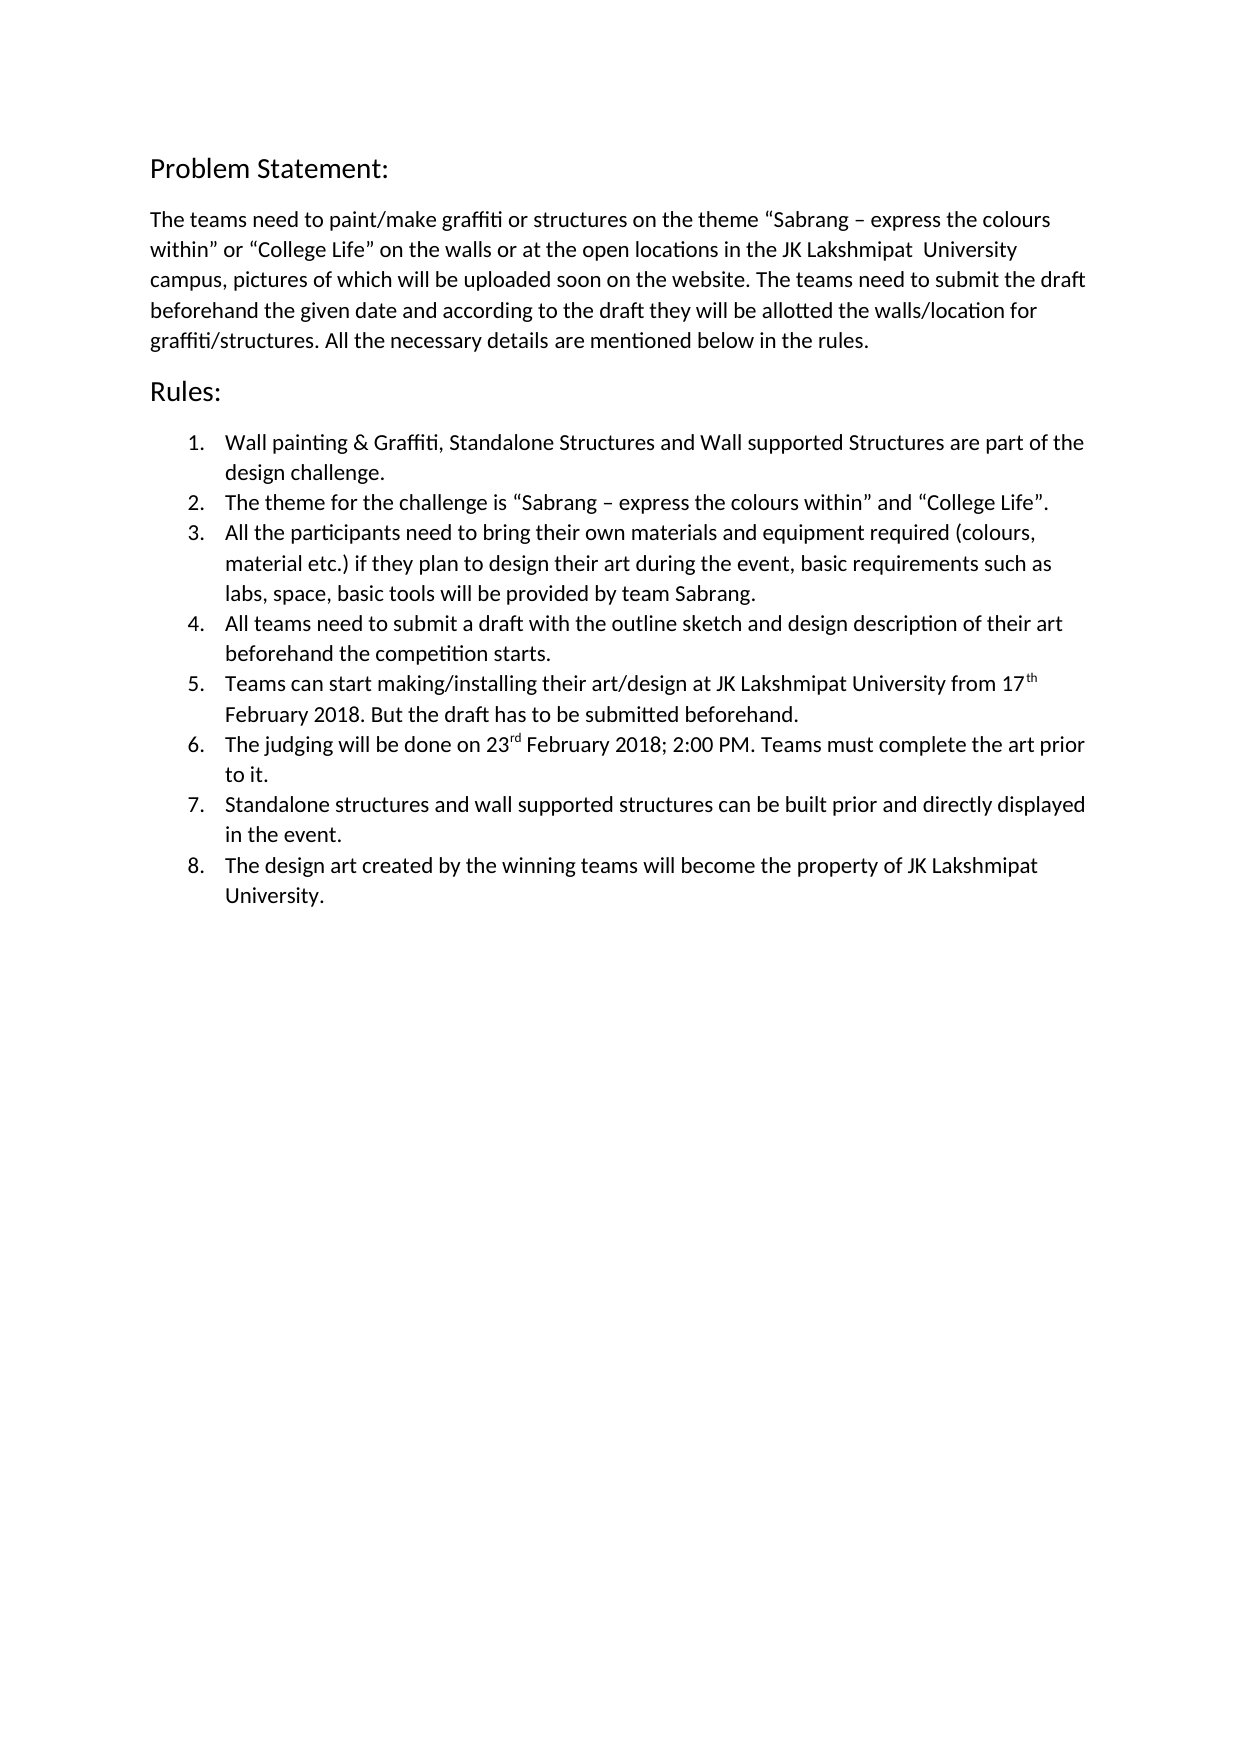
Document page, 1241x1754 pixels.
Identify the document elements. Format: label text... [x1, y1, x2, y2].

list Wall painting & Graffiti, Standalone Structures and Wall supported Structures are part of the design challenge. [187, 428, 1090, 486]
list All teams need to submit a draft with the outline sketch and design description of their art beforehand the competition starts. [187, 609, 1090, 667]
list All the participants need to bring their own materials and equipment required (colours, material etc.) if they plan to design their art during the event, basic requirements such as labs, space, basic tools will be provided by team Sabrang. [187, 518, 1090, 607]
list Teams can start making/installing their art/design at JK Lakshmipat University from 17th February 2018. But the draft has to be submitted beforehand. [187, 669, 1090, 728]
text Problem Statement: [150, 150, 1090, 186]
text The teams need to paint/make graffiti or structures on the theme “Sabrang – express the colours within” or “College Life” on the walls or at the open locations in the JK Lakshmipat University campus, pictures of which will be uploaded soon on the website. The teams need to submit the draft beforehand the given date and according to the draft they will be allotted the walls/location for graffiti/structures. All the necessary details are mentioned below in the rules. [150, 205, 1090, 354]
list The judging will be done on 23rd February 2018; 2:00 PM. Teams must complete the art prior to it. [187, 730, 1090, 788]
list Standalone structures and wall supported structures can be built prior and directly displayed in the event. [187, 790, 1090, 849]
list The theme for the challenge is “Sabrang – express the colours within” and “College Life”. [187, 488, 1090, 516]
text Rules: [150, 373, 1090, 408]
list The design art created by the winning teams will become the property of JK Lakshmipat University. [187, 851, 1090, 909]
